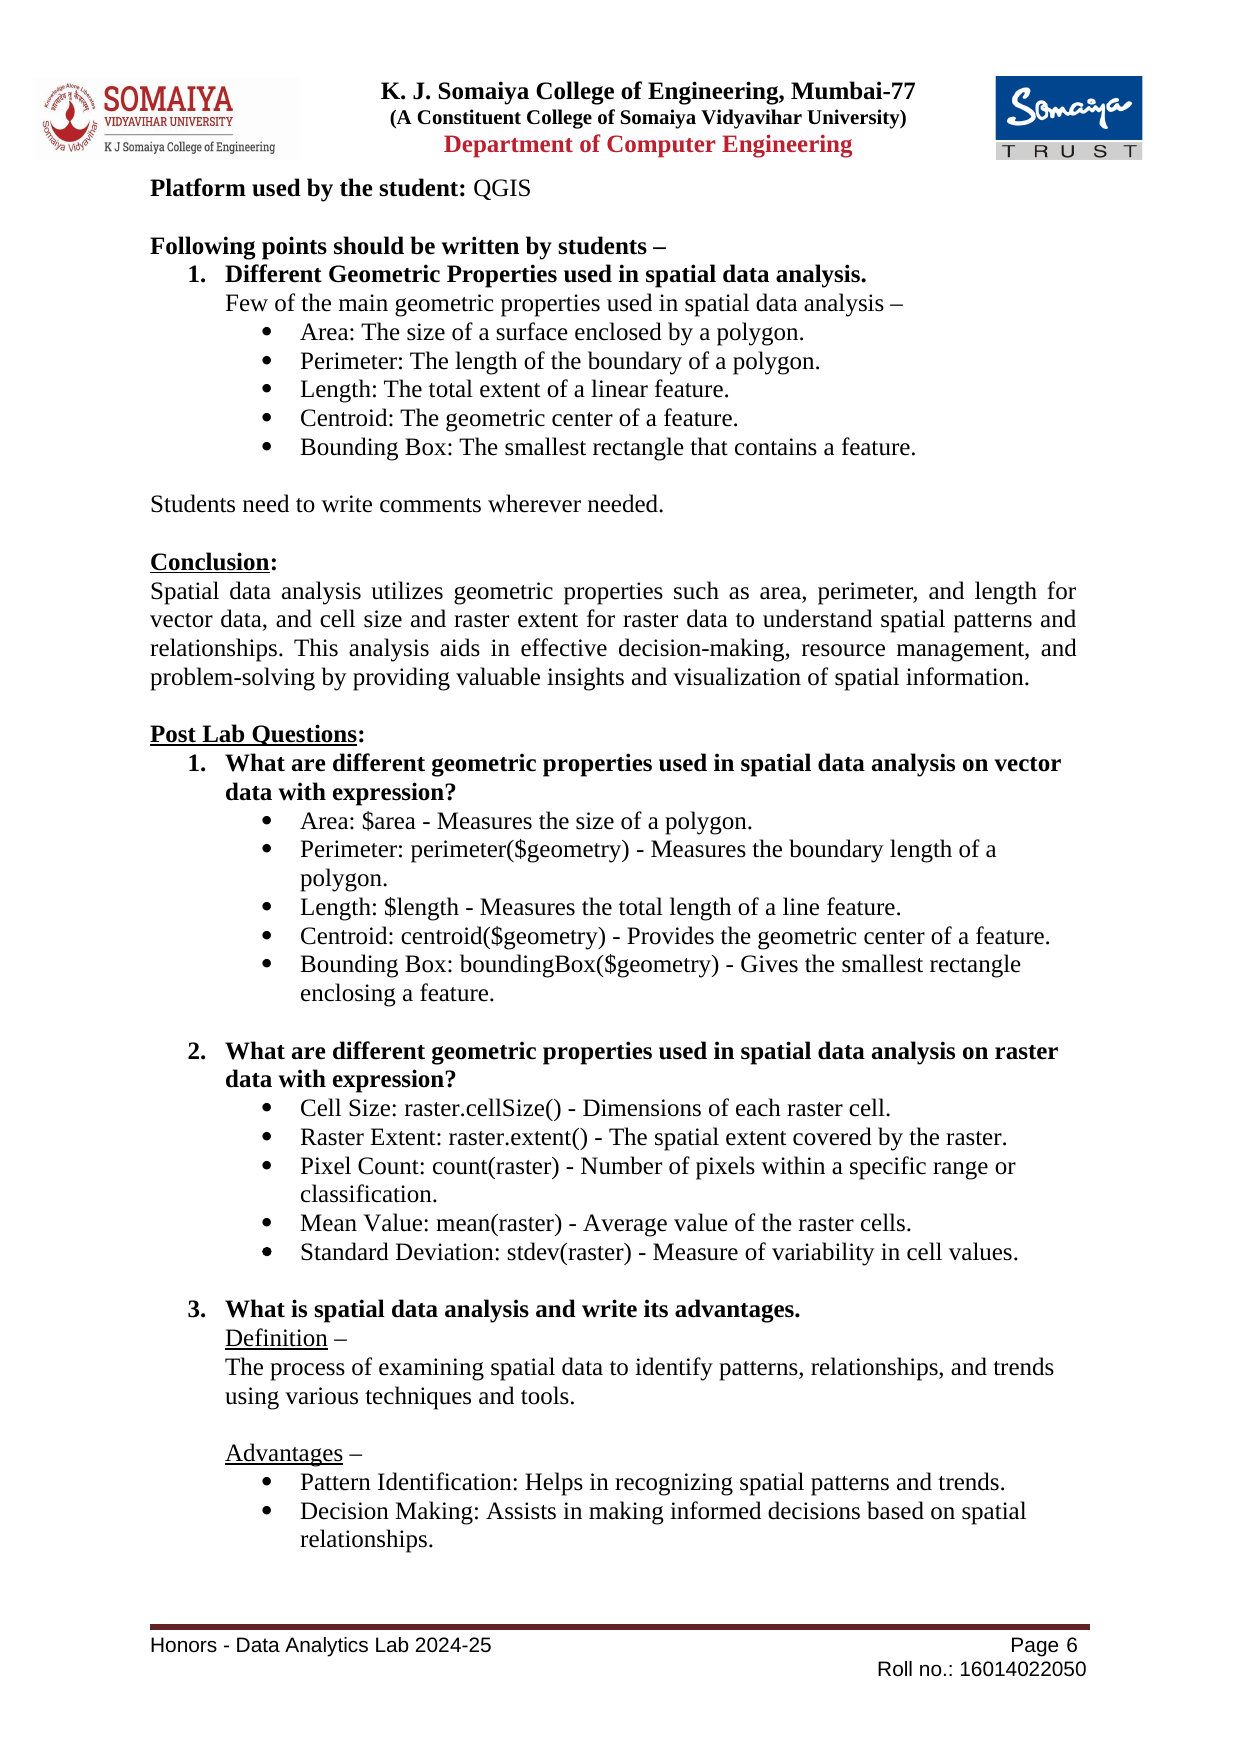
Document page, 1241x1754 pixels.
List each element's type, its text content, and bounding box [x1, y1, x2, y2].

list Decision Making: Assists in making informed decisions based on spatial relationships. [262, 1496, 1090, 1553]
subtitle Perimeter: The length of the boundary of a polygon. [262, 346, 1078, 374]
subtitle Length: The total extent of a linear feature. [262, 374, 1078, 403]
list What are different geometric properties used in spatial data analysis on vector data with expression? [187, 748, 1090, 806]
list Length: $length - Measures the total length of a line feature. [262, 892, 1090, 921]
picture [995, 76, 1143, 160]
picture [32, 77, 301, 160]
list The process of examining spatial data to identify patterns, relationships, and trends using various techniques and tools. [225, 1352, 1090, 1409]
list Perimeter: perimeter($geometry) - Measures the boundary length of a polygon. [262, 834, 1090, 892]
list Pixel Count: count(raster) - Number of pixels within a specific range or classification. [262, 1151, 1090, 1208]
text Post Lab Questions: [150, 719, 1090, 748]
list Cell Size: raster.cellSize() - Dimensions of each raster cell. [262, 1093, 1090, 1122]
list Standard Deviation: stdev(raster) - Measure of variability in cell values. [262, 1237, 1090, 1266]
subtitle Few of the main geometric properties used in spatial data analysis – [225, 288, 1078, 317]
subtitle Centroid: The geometric center of a feature. [262, 403, 1078, 432]
list Bounding Box: boundingBox($geometry) - Gives the smallest rectangle enclosing a feature. [262, 949, 1090, 1007]
subtitle Different Geometric Properties used in spatial data analysis. [187, 259, 1078, 288]
subtitle Platform used by the student: QGIS [150, 173, 1078, 202]
list Centroid: centroid($geometry) - Provides the geometric center of a feature. [262, 921, 1090, 949]
subtitle Following points should be written by students – [150, 231, 1078, 259]
subtitle Spatial data analysis utilizes geometric properties such as area, perimeter, and length for vector data, and cell size and raster extent for raster data to understand spatial patterns and relationships. This analysis aids in effective decision-making, resource management, and problem-solving by providing valuable insights and visualization of spatial information. [150, 576, 1078, 691]
list Pattern Identification: Helps in recognizing spatial patterns and trends. [262, 1467, 1090, 1496]
list Advantages – [225, 1438, 1090, 1467]
subtitle Area: The size of a surface enclosed by a polygon. [262, 317, 1078, 346]
subtitle Students need to write comments wherever needed. [150, 489, 1078, 518]
list Area: $area - Measures the size of a polygon. [262, 806, 1090, 834]
subtitle Conclusion: [150, 547, 1078, 576]
list What is spatial data analysis and write its advantages. [187, 1294, 1090, 1323]
subtitle Bounding Box: The smallest rectangle that contains a feature. [262, 432, 1078, 461]
list What are different geometric properties used in spatial data analysis on raster data with expression? [187, 1036, 1090, 1093]
list Mean Value: mean(raster) - Average value of the raster cells. [262, 1208, 1090, 1237]
list Raster Extent: raster.extent() - The spatial extent covered by the raster. [262, 1122, 1090, 1151]
list Definition – [225, 1323, 1090, 1352]
